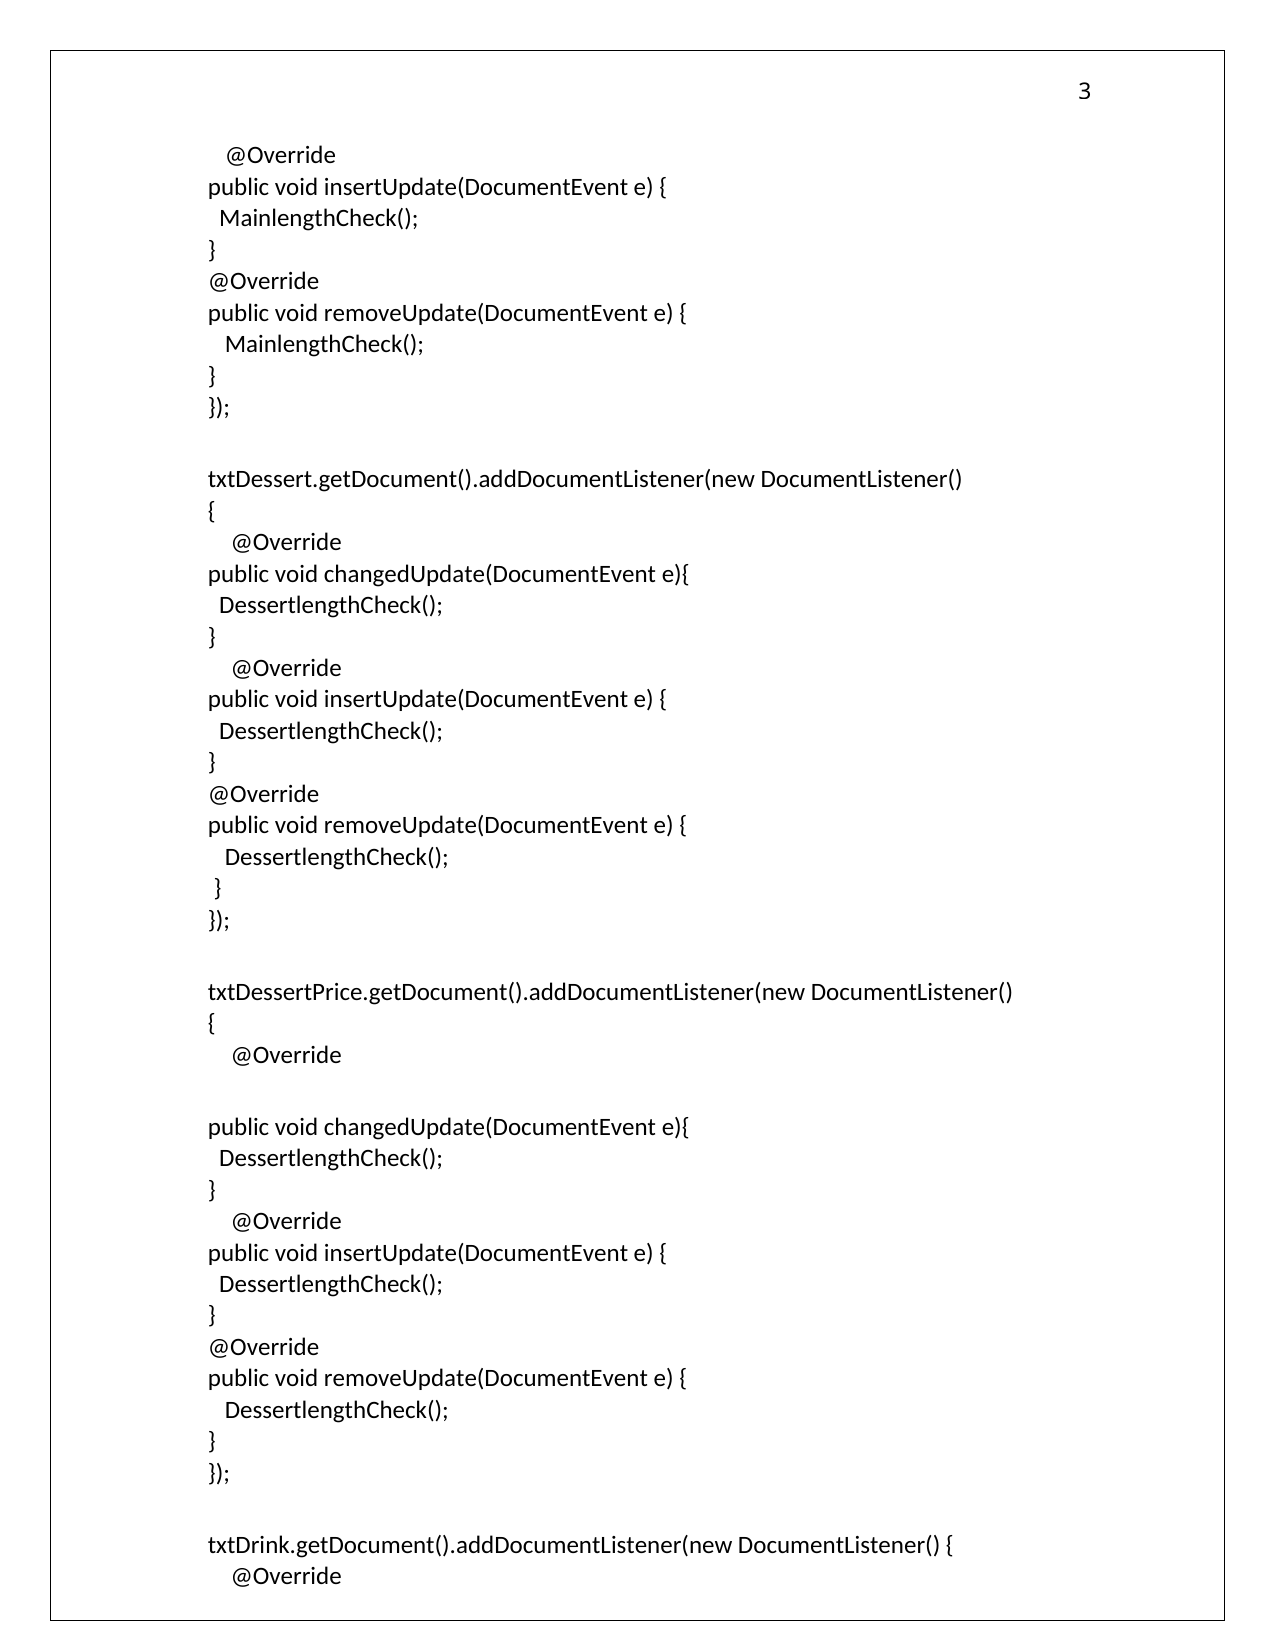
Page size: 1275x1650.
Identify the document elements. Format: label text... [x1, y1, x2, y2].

text @Override [162, 778, 1139, 808]
text public void insertUpdate(DocumentEvent e) { [162, 171, 1139, 202]
text @Override [162, 1039, 1139, 1069]
text } [162, 1425, 1139, 1456]
text txtDrink.getDocument().addDocumentListener(new DocumentListener() { [162, 1529, 1139, 1559]
text @Override [162, 652, 1139, 683]
text } [162, 872, 1139, 903]
text { [162, 495, 1139, 525]
text } [162, 234, 1139, 264]
text txtDessert.getDocument().addDocumentListener(new DocumentListener() [162, 463, 1139, 494]
text } [162, 746, 1139, 777]
text public void changedUpdate(DocumentEvent e){ [162, 558, 1139, 588]
text @Override [162, 526, 1139, 557]
text }); [162, 1457, 1139, 1487]
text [162, 1237, 1139, 1267]
text DessertlengthCheck(); [162, 1394, 1139, 1424]
text @Override [162, 1331, 1139, 1362]
text MainlengthCheck(); [162, 202, 1139, 233]
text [162, 1362, 1139, 1393]
text @Override [162, 1560, 1139, 1591]
text DessertlengthCheck(); [162, 715, 1139, 746]
text DessertlengthCheck(); [162, 589, 1139, 620]
text }); [162, 391, 1139, 422]
text } [162, 1299, 1139, 1330]
text public void changedUpdate(DocumentEvent e){ [162, 1111, 1139, 1141]
text @Override [162, 139, 1139, 170]
text DessertlengthCheck(); [162, 1142, 1139, 1173]
text MainlengthCheck(); [162, 328, 1139, 359]
text txtDessertPrice.getDocument().addDocumentListener(new DocumentListener() [162, 976, 1139, 1006]
text @Override [162, 265, 1139, 296]
text DessertlengthCheck(); [162, 841, 1139, 871]
text } [162, 360, 1139, 390]
text public void insertUpdate(DocumentEvent e) { [162, 683, 1139, 714]
text } [162, 621, 1139, 651]
text DessertlengthCheck(); [162, 1268, 1139, 1299]
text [162, 297, 1139, 327]
text @Override [162, 1205, 1139, 1236]
text } [162, 1174, 1139, 1204]
text { [162, 1007, 1139, 1038]
text public void removeUpdate(DocumentEvent e) { [162, 809, 1139, 840]
text }); [162, 904, 1139, 934]
